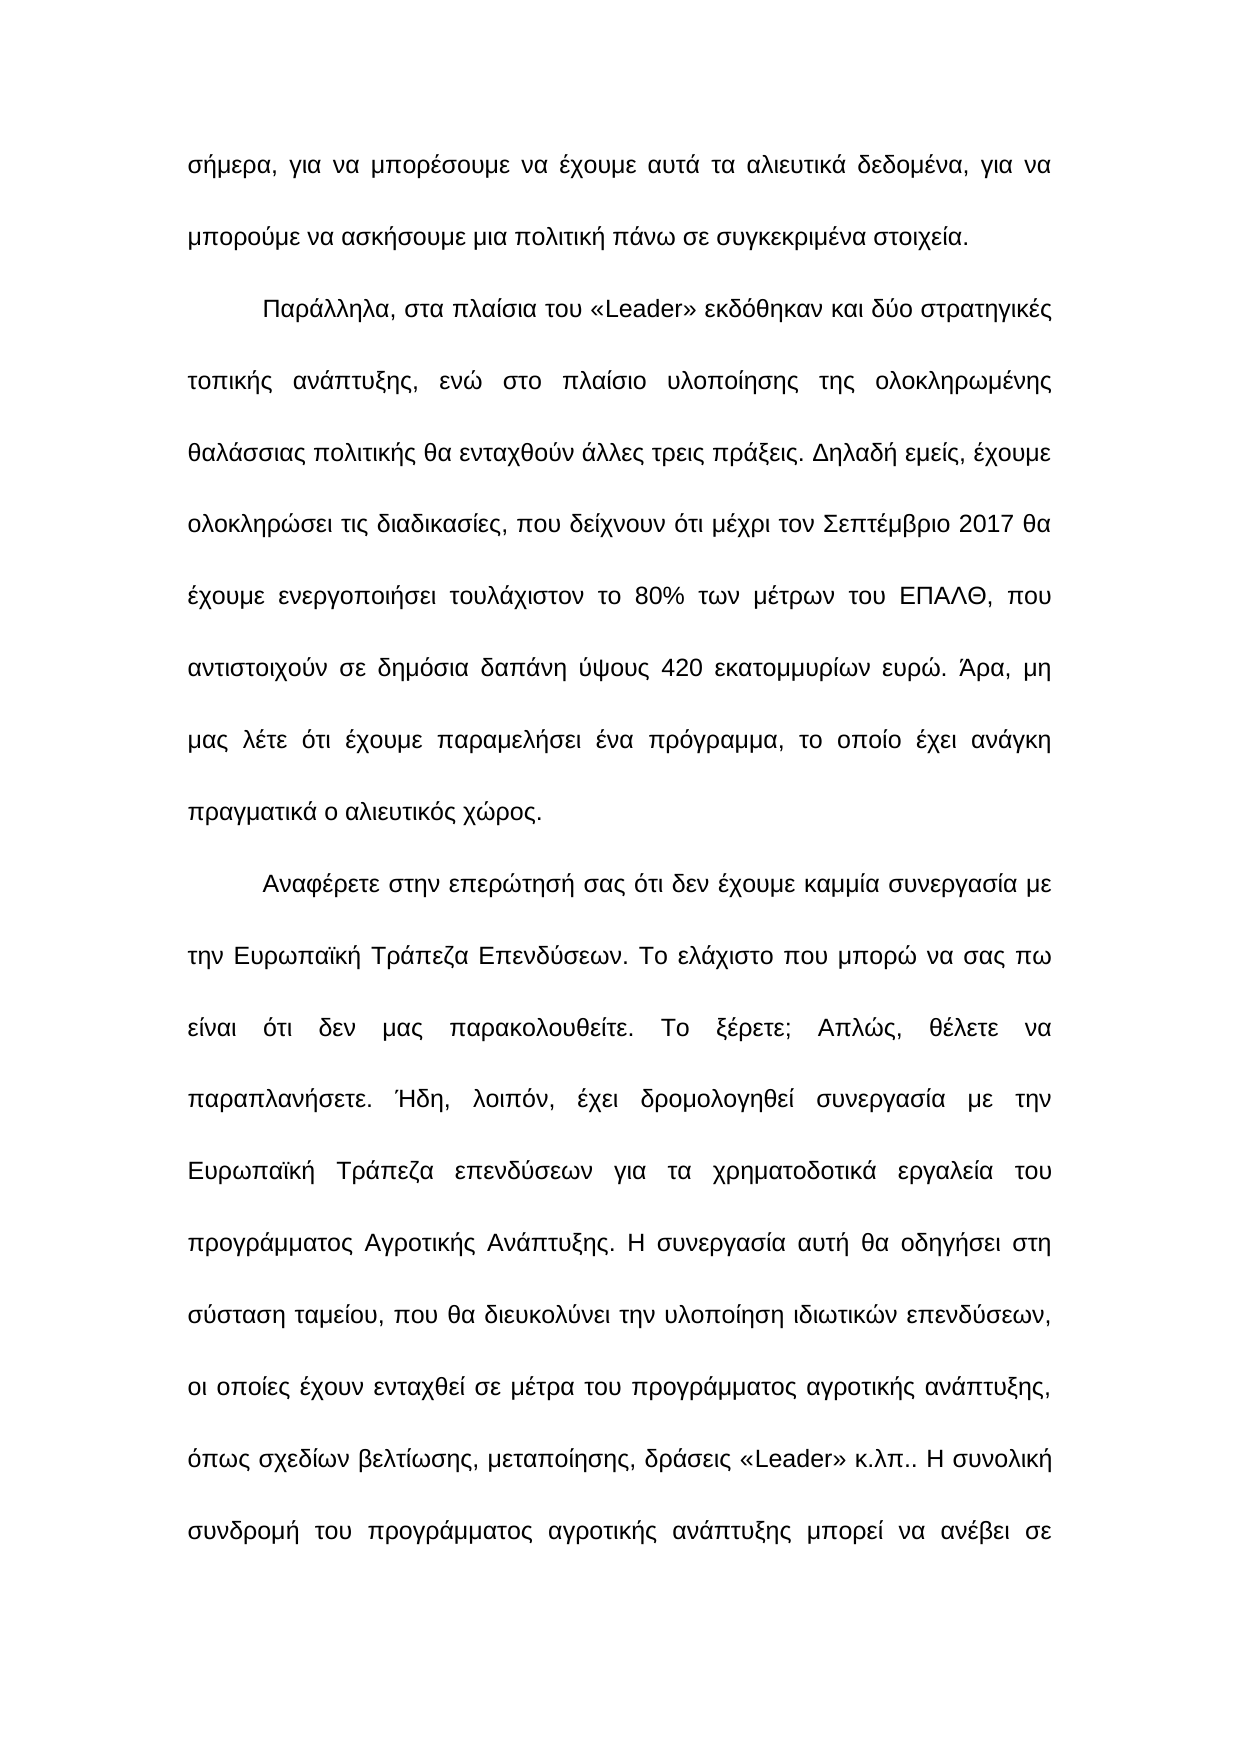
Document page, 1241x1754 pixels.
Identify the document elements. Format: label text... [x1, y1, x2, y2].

text Παράλληλα, στα πλαίσια του «Leader» εκδόθηκαν και δύο στρατηγικές τοπικής ανάπτυξης, ενώ στο πλαίσιο υλοποίησης της ολοκληρωμένης θαλάσσιας πολιτικής θα ενταχθούν άλλες τρεις πράξεις. Δηλαδή εμείς, έχουμε ολοκληρώσει τις διαδικασίες, που δείχνουν ότι μέχρι τον Σεπτέμβριο 2017 θα έχουμε ενεργοποιήσει τουλάχιστον το 80% των μέτρων του ΕΠΑΛΘ, που αντιστοιχούν σε δημόσια δαπάνη ύψους 420 εκατομμυρίων ευρώ. Άρα, μη μας λέτε ότι έχουμε παραμελήσει ένα πρόγραμμα, το οποίο έχει ανάγκη πραγματικά ο αλιευτικός χώρος. [187, 294, 1053, 826]
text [187, 869, 1053, 1544]
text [187, 150, 1053, 251]
